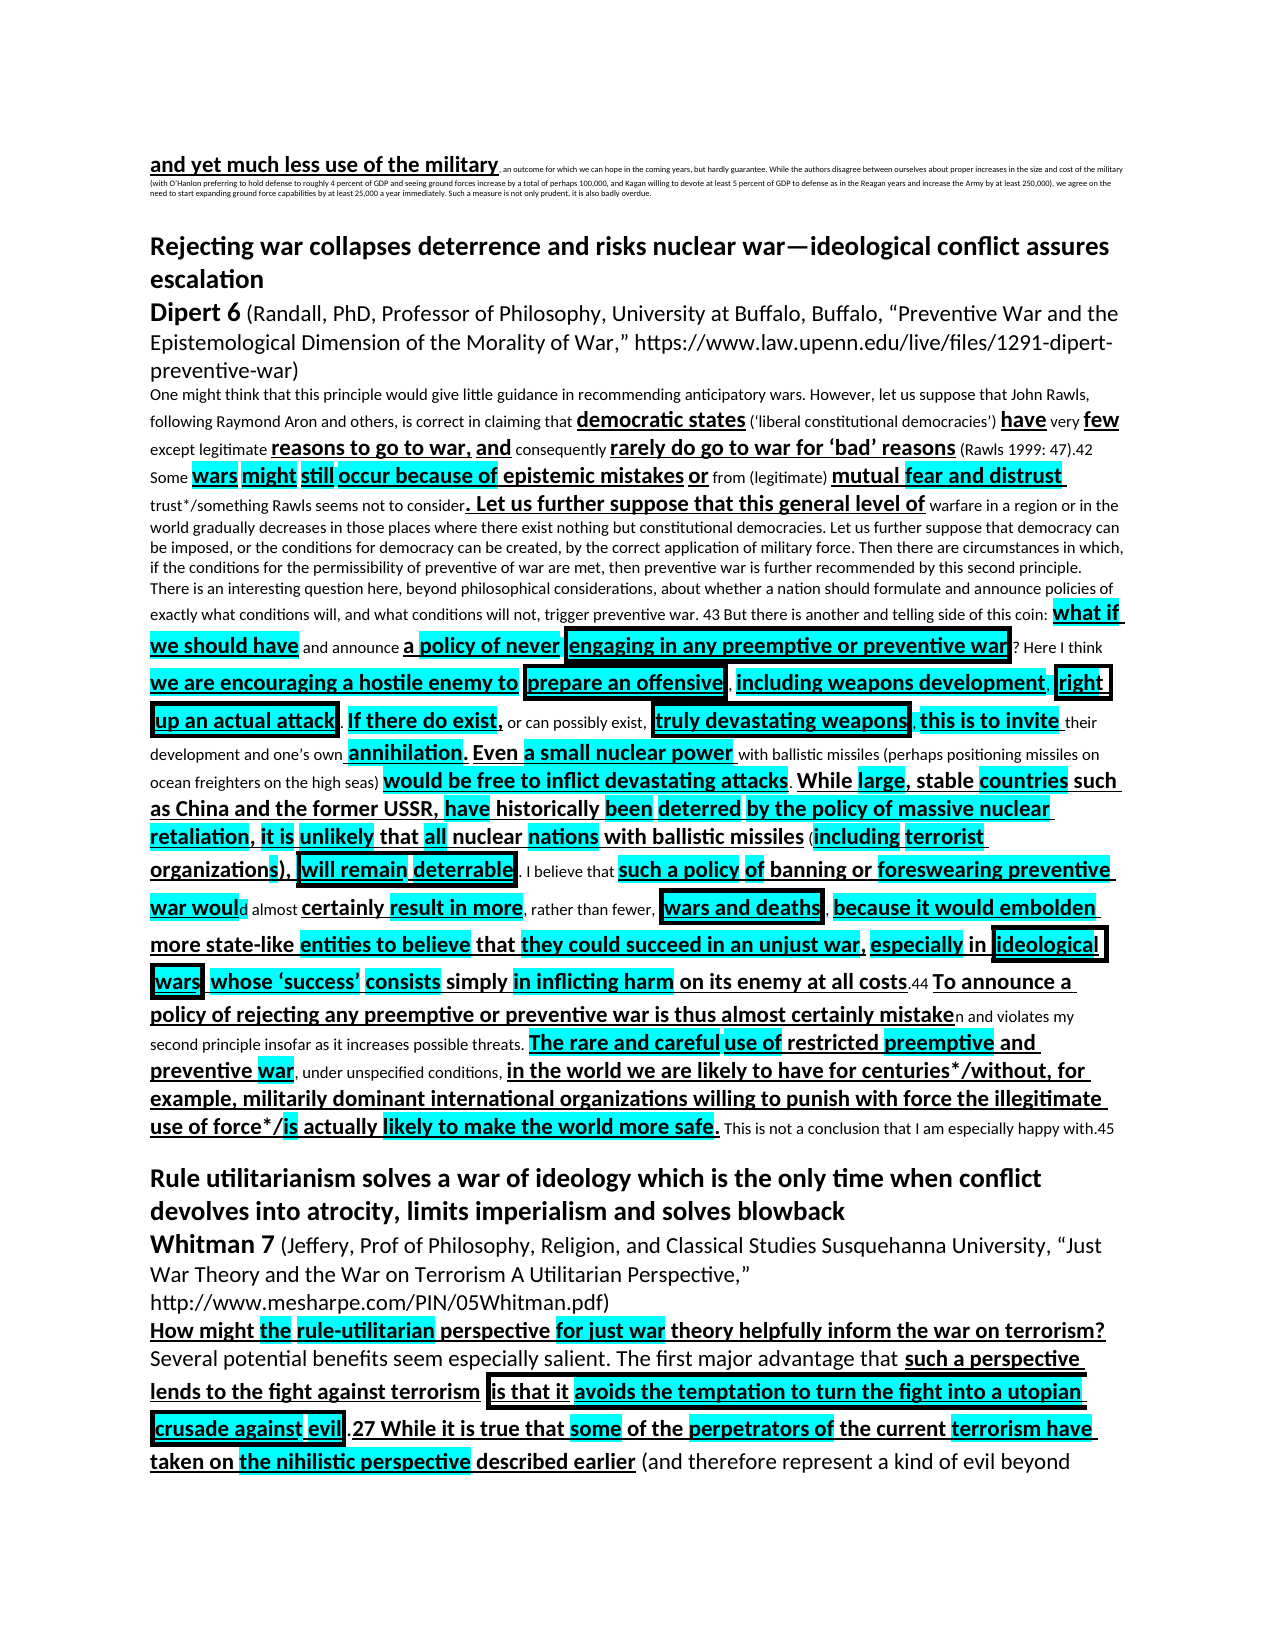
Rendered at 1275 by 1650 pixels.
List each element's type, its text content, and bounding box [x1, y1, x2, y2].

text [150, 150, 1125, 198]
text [150, 1316, 1125, 1475]
text Whitman 7 (Jeffery, Prof of Philosophy, Religion, and Classical Studies Susquehanna University, “Just War Theory and the War on Terrorism A Utilitarian Perspective,” http://www.mesharpe.com/PIN/05Whitman.pdf) [150, 1227, 1125, 1316]
subtitle Rejecting war collapses deterrence and risks nuclear war—ideological conflict assures escalation [150, 229, 1125, 296]
text One might think that this principle would give little guidance in recommending anticipatory wars. However, let us suppose that John Rawls, following Raymond Aron and others, is correct in claiming that democratic states (‘liberal constitutional democracies’) have very few except legitimate reasons to go to war, and consequently rarely do go to war for ‘bad’ reasons (Rawls 1999: 47).42 Some wars might still occur because of epistemic mistakes or from (legitimate) mutual fear and distrust trust*/something Rawls seems not to consider. Let us further suppose that this general level of warfare in a region or in the world gradually decreases in those places where there exist nothing but constitutional democracies. Let us further suppose that democracy can be imposed, or the conditions for democracy can be created, by the correct application of military force. Then there are circumstances in which, if the conditions for the permissibility of preventive of war are met, then preventive war is further recommended by this second principle. There is an interesting question here, beyond philosophical considerations, about whether a nation should formulate and announce policies of exactly what conditions will, and what conditions will not, trigger preventive war. 43 But there is another and telling side of this coin: what if we should have and announce a policy of never engaging in any preemptive or preventive war? Here I think we are encouraging a hostile enemy to prepare an offensive, including weapons development, right up an actual attack. If there do exist, or can possibly exist, truly devastating weapons, this is to invite their development and one’s own annihilation. Even a small nuclear power with ballistic missiles (perhaps positioning missiles on ocean freighters on the high seas) would be free to inflict devastating attacks. While large, stable countries such as China and the former USSR, have historically been deterred by the policy of massive nuclear retaliation, it is unlikely that all nuclear nations with ballistic missiles (including terrorist organizations), will remain deterrable. I believe that such a policy of banning or foreswearing preventive war would almost certainly result in more, rather than fewer, wars and deaths, because it would embolden more state-like entities to believe that they could succeed in an unjust war, especially in ideological wars whose ‘success’ consists simply in inflicting harm on its enemy at all costs.44 To announce a policy of rejecting any preemptive or preventive war is thus almost certainly mistaken and violates my second principle insofar as it increases possible threats. The rare and careful use of restricted preemptive and preventive war, under unspecified conditions, in the world we are likely to have for centuries*/without, for example, militarily dominant international organizations willing to punish with force the illegitimate use of force*/is actually likely to make the world more safe. This is not a conclusion that I am especially happy with.45 [150, 384, 1125, 1140]
text Dipert 6 (Randall, PhD, Professor of Philosophy, University at Buffalo, Buffalo, “Preventive War and the Epistemological Dimension of the Morality of War,” https://www.law.upenn.edu/live/files/1291-dipert-preventive-war) [150, 296, 1125, 384]
subtitle Rule utilitarianism solves a war of ideology which is the only time when conflict devolves into atrocity, limits imperialism and solves blowback [150, 1161, 1125, 1227]
